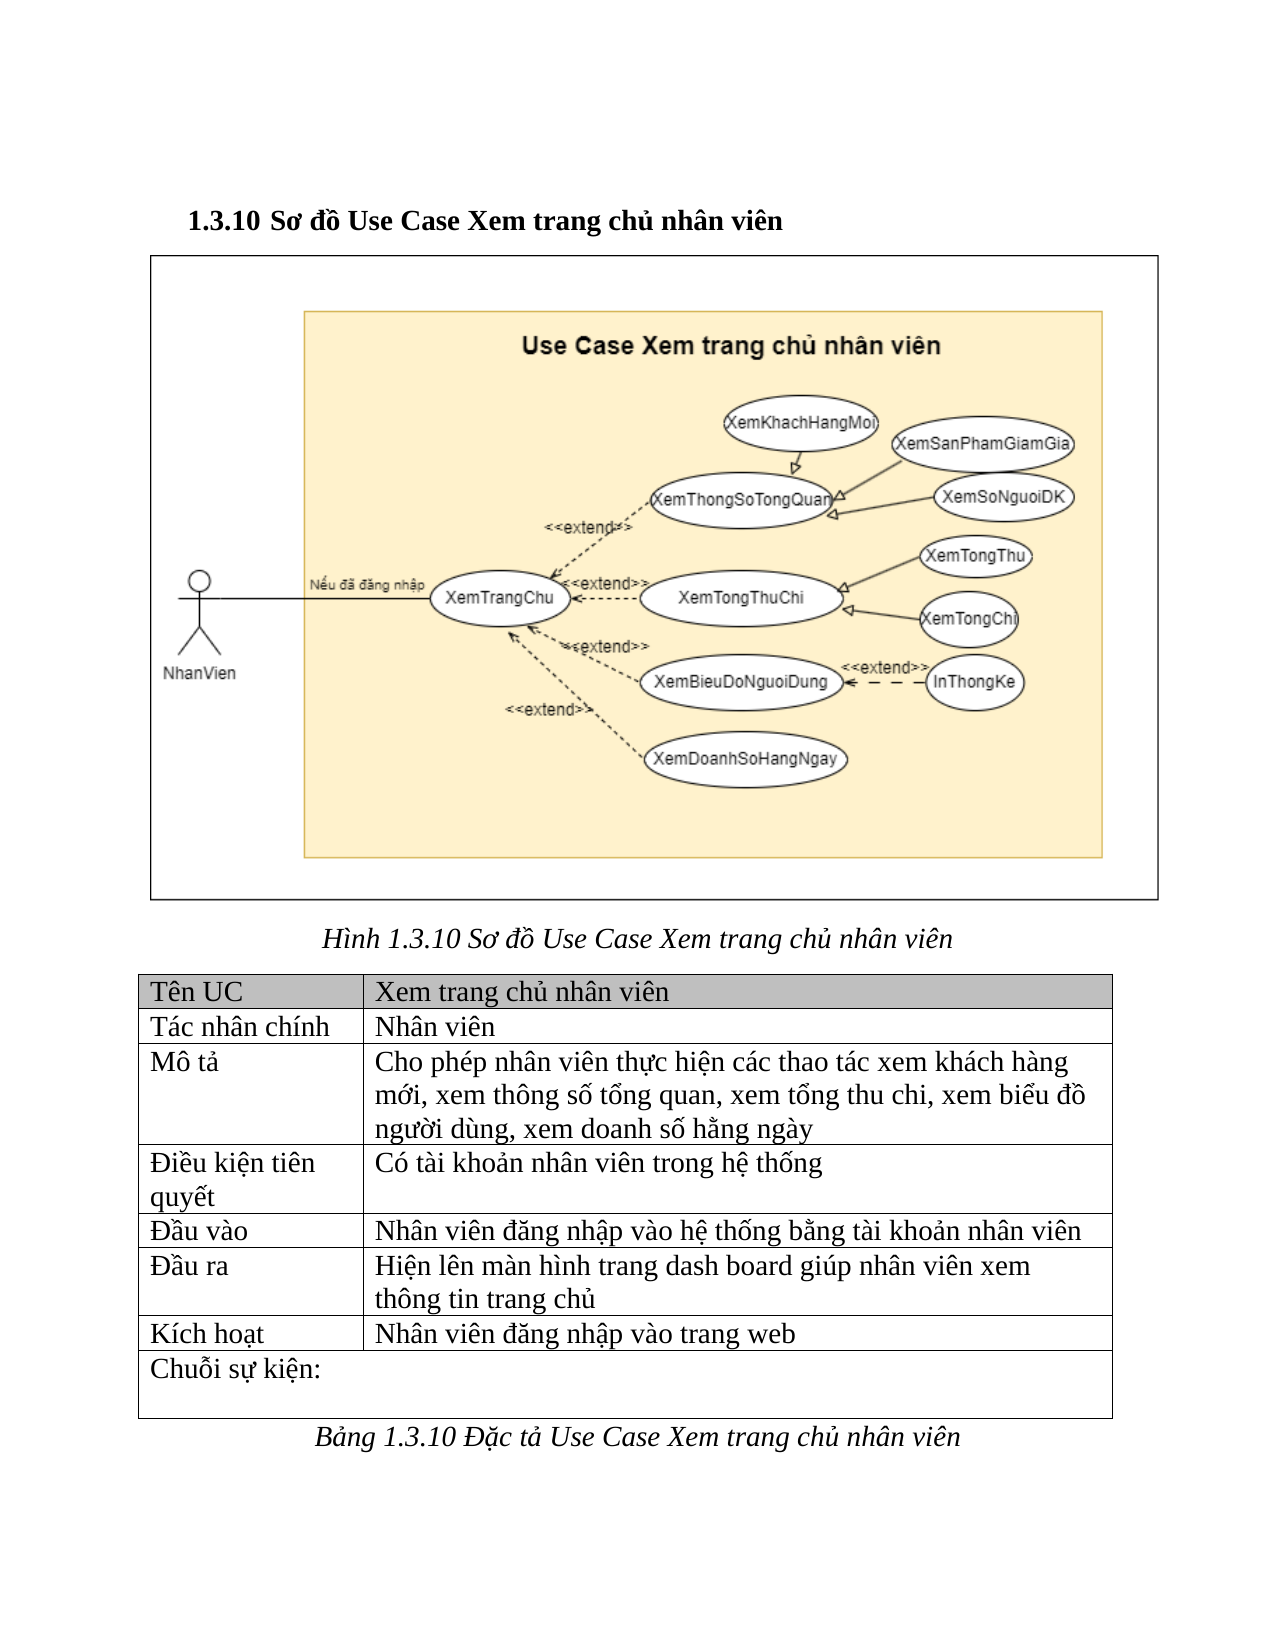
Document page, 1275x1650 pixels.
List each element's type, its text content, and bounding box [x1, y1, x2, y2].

table_cell Có tài khoản nhân viên trong hệ thống [364, 1145, 1112, 1212]
table_cell Kích hoạt [139, 1316, 363, 1350]
table_cell Tác nhân chính [139, 1009, 363, 1043]
table_cell Đầu ra [139, 1248, 363, 1315]
table_cell Điều kiện tiên quyết [139, 1145, 363, 1212]
table_cell Nhân viên [364, 1009, 1112, 1043]
table_cell Mô tả [139, 1044, 363, 1144]
table_cell Hiện lên màn hình trang dash board giúp nhân viên xem thông tin trang chủ [364, 1248, 1112, 1315]
table_cell Nhân viên đăng nhập vào trang web [364, 1316, 1112, 1350]
table_cell Đầu vào [139, 1214, 363, 1247]
table_cell Nhân viên đăng nhập vào hệ thống bằng tài khoản nhân viên [364, 1214, 1112, 1247]
text Bảng 1.3.10 Đặc tả Use Case Xem trang chủ nhân viên [150, 1419, 1125, 1452]
picture [150, 255, 1159, 902]
table_header Tên UC [139, 975, 363, 1008]
table_cell Cho phép nhân viên thực hiện các thao tác xem khách hàng mới, xem thông số tổng quan, xem tổng thu chi, xem biểu đồ người dùng, xem doanh số hằng ngày [364, 1044, 1112, 1144]
table_cell Chuỗi sự kiện: [139, 1351, 1112, 1418]
text Hình 1.3.10 Sơ đồ Use Case Xem trang chủ nhân viên [150, 921, 1125, 954]
list Sơ đồ Use Case Xem trang chủ nhân viên [187, 203, 1125, 236]
table_header Xem trang chủ nhân viên [364, 975, 1112, 1008]
